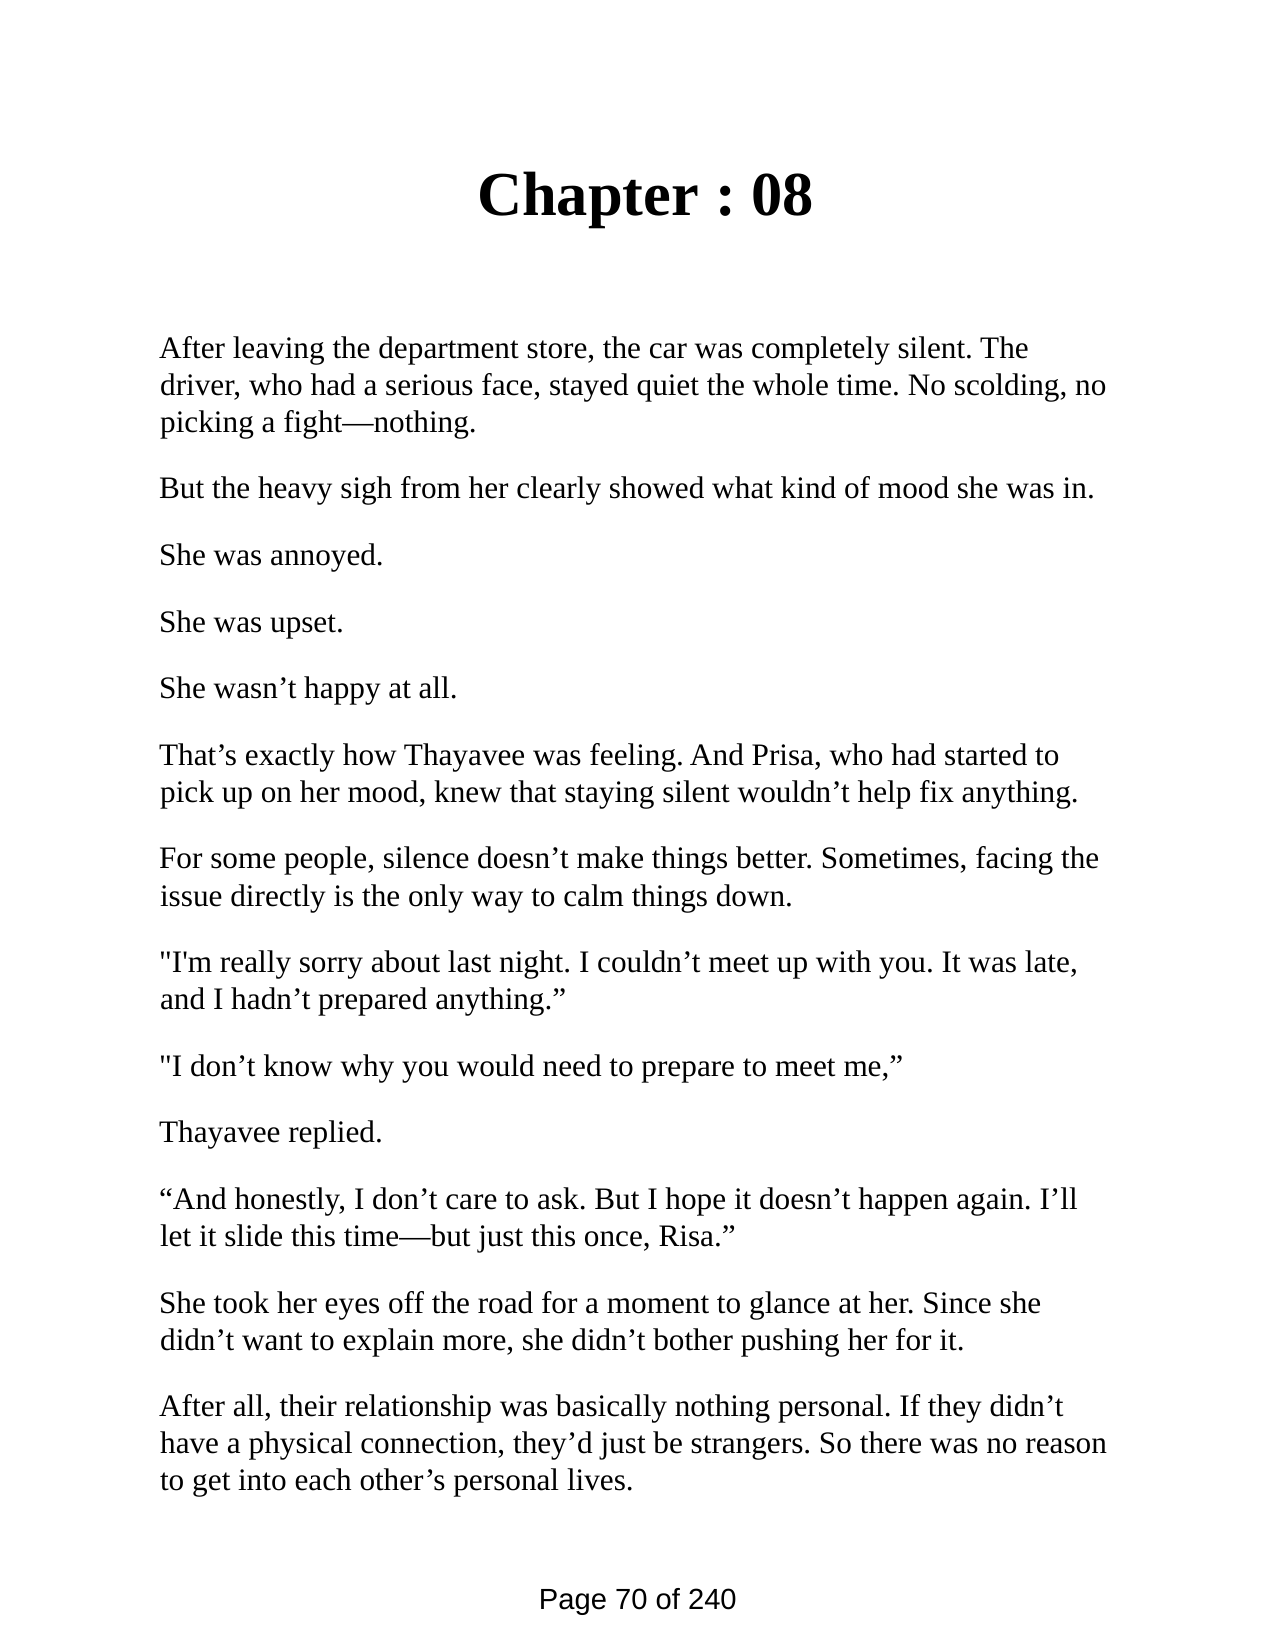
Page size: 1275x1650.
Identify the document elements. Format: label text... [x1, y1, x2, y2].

text She was annoyed. [159, 536, 1113, 572]
text Thayavee replied. [159, 1114, 1113, 1150]
text After leaving the department store, the car was completely silent. The driver, who had a serious face, stayed quiet the whole time. No scolding, no picking a fight—nothing. [159, 329, 1113, 439]
text She took her eyes off the road for a moment to glance at her. Since she didn’t want to explain more, she didn’t bother pushing her for it. [159, 1284, 1113, 1357]
text But the heavy sigh from her clearly showed what kind of mood she was in. [159, 469, 1113, 505]
text "I'm really sorry about last night. I couldn’t meet up with you. It was late, and I hadn’t prepared anything.” [159, 943, 1113, 1016]
text That’s exactly how Thayavee was feeling. And Prisa, who had started to pick up on her mood, knew that staying silent wouldn’t help fix anything. [159, 736, 1113, 809]
text "I don’t know why you would need to prepare to meet me,” [159, 1047, 1113, 1083]
text She was upset. [159, 603, 1113, 639]
text “And honestly, I don’t care to ask. But I hope it doesn’t happen again. I’ll let it slide this time—but just this once, Risa.” [159, 1180, 1113, 1253]
subtitle Chapter : 08 [160, 156, 1114, 228]
text She wasn’t happy at all. [159, 669, 1113, 705]
text After all, their relationship was basically nothing personal. If they didn’t have a physical connection, they’d just be strangers. So there was no reason to get into each other’s personal lives. [159, 1388, 1113, 1498]
text For some people, silence doesn’t make things better. Sometimes, facing the issue directly is the only way to calm things down. [159, 840, 1113, 913]
